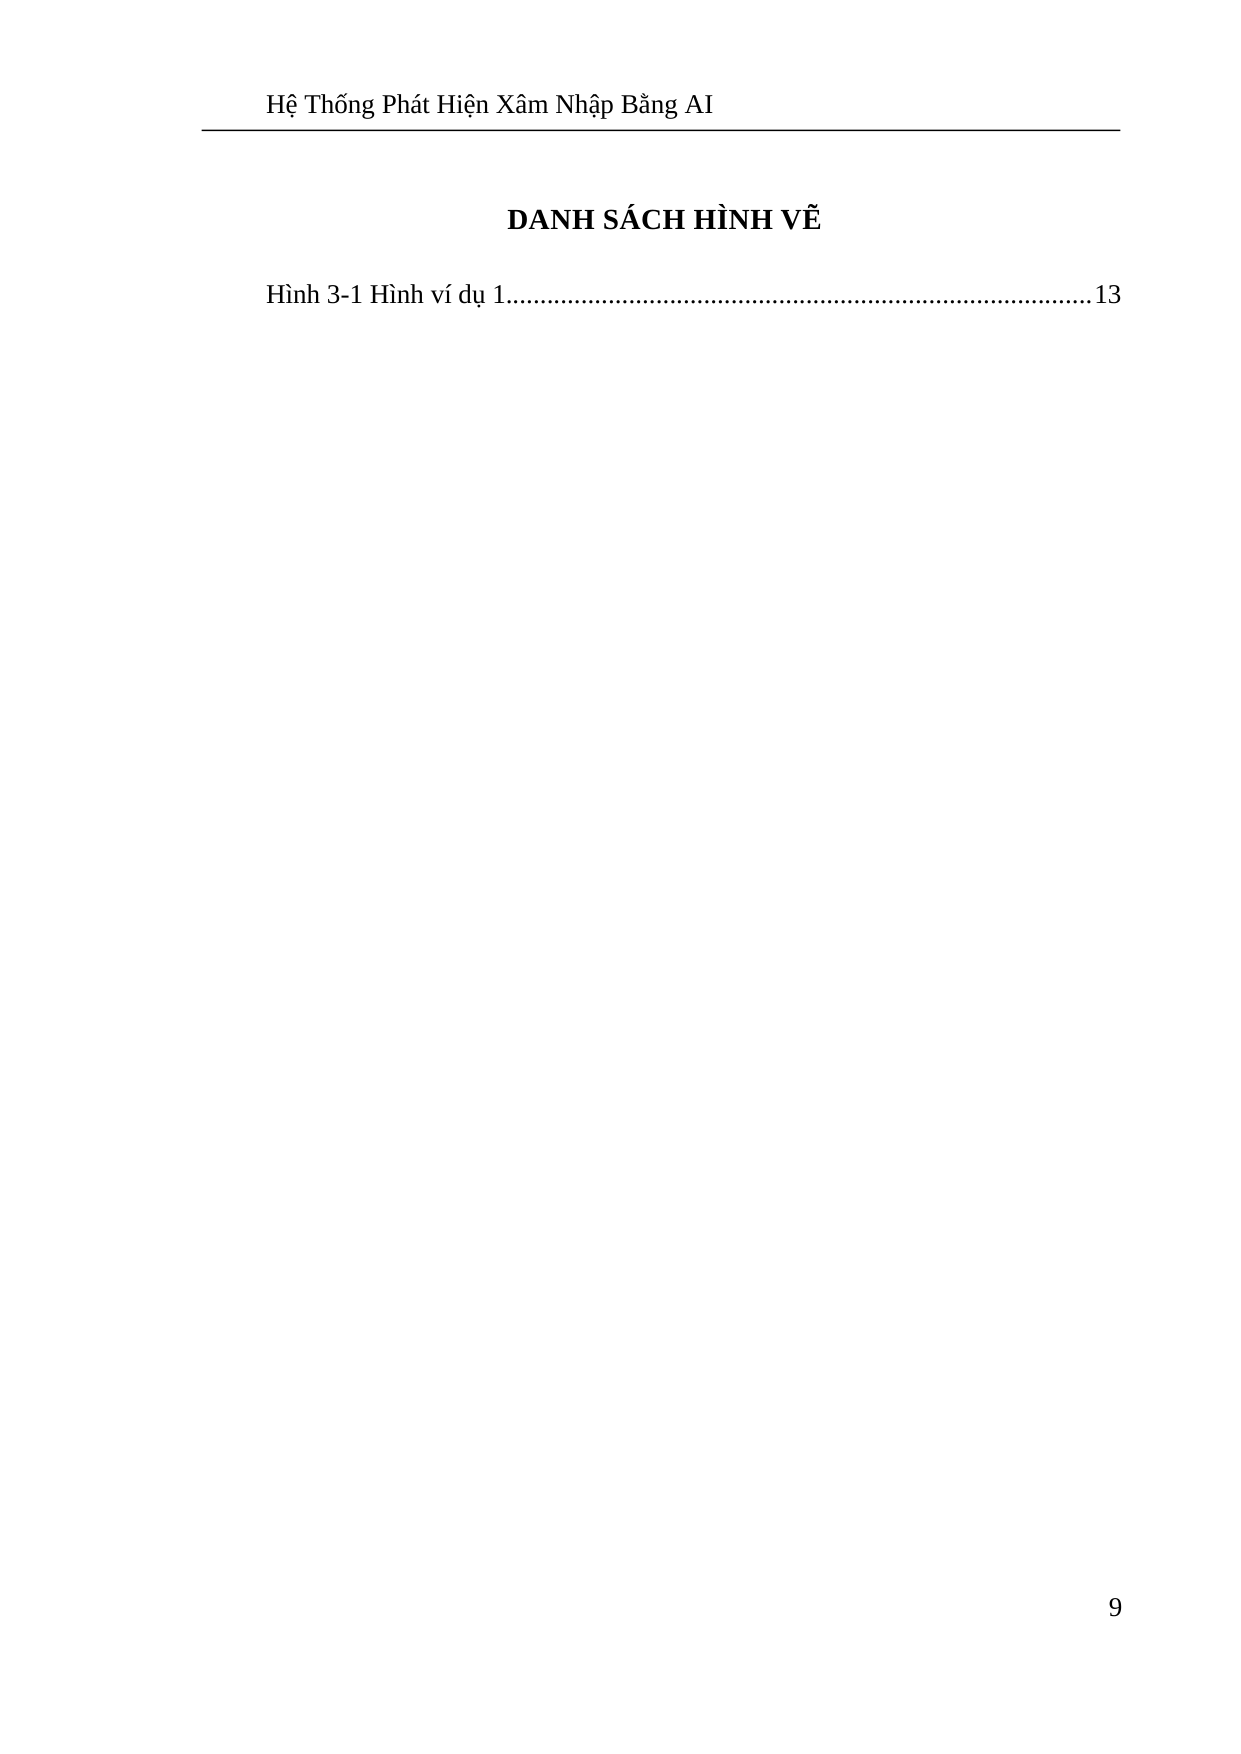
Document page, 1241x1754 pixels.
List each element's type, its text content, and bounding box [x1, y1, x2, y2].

text DANH SÁCH HÌNH VẼ [207, 202, 1122, 236]
text Hình 3-1 Hình ví dụ 1 13 [207, 278, 1122, 309]
